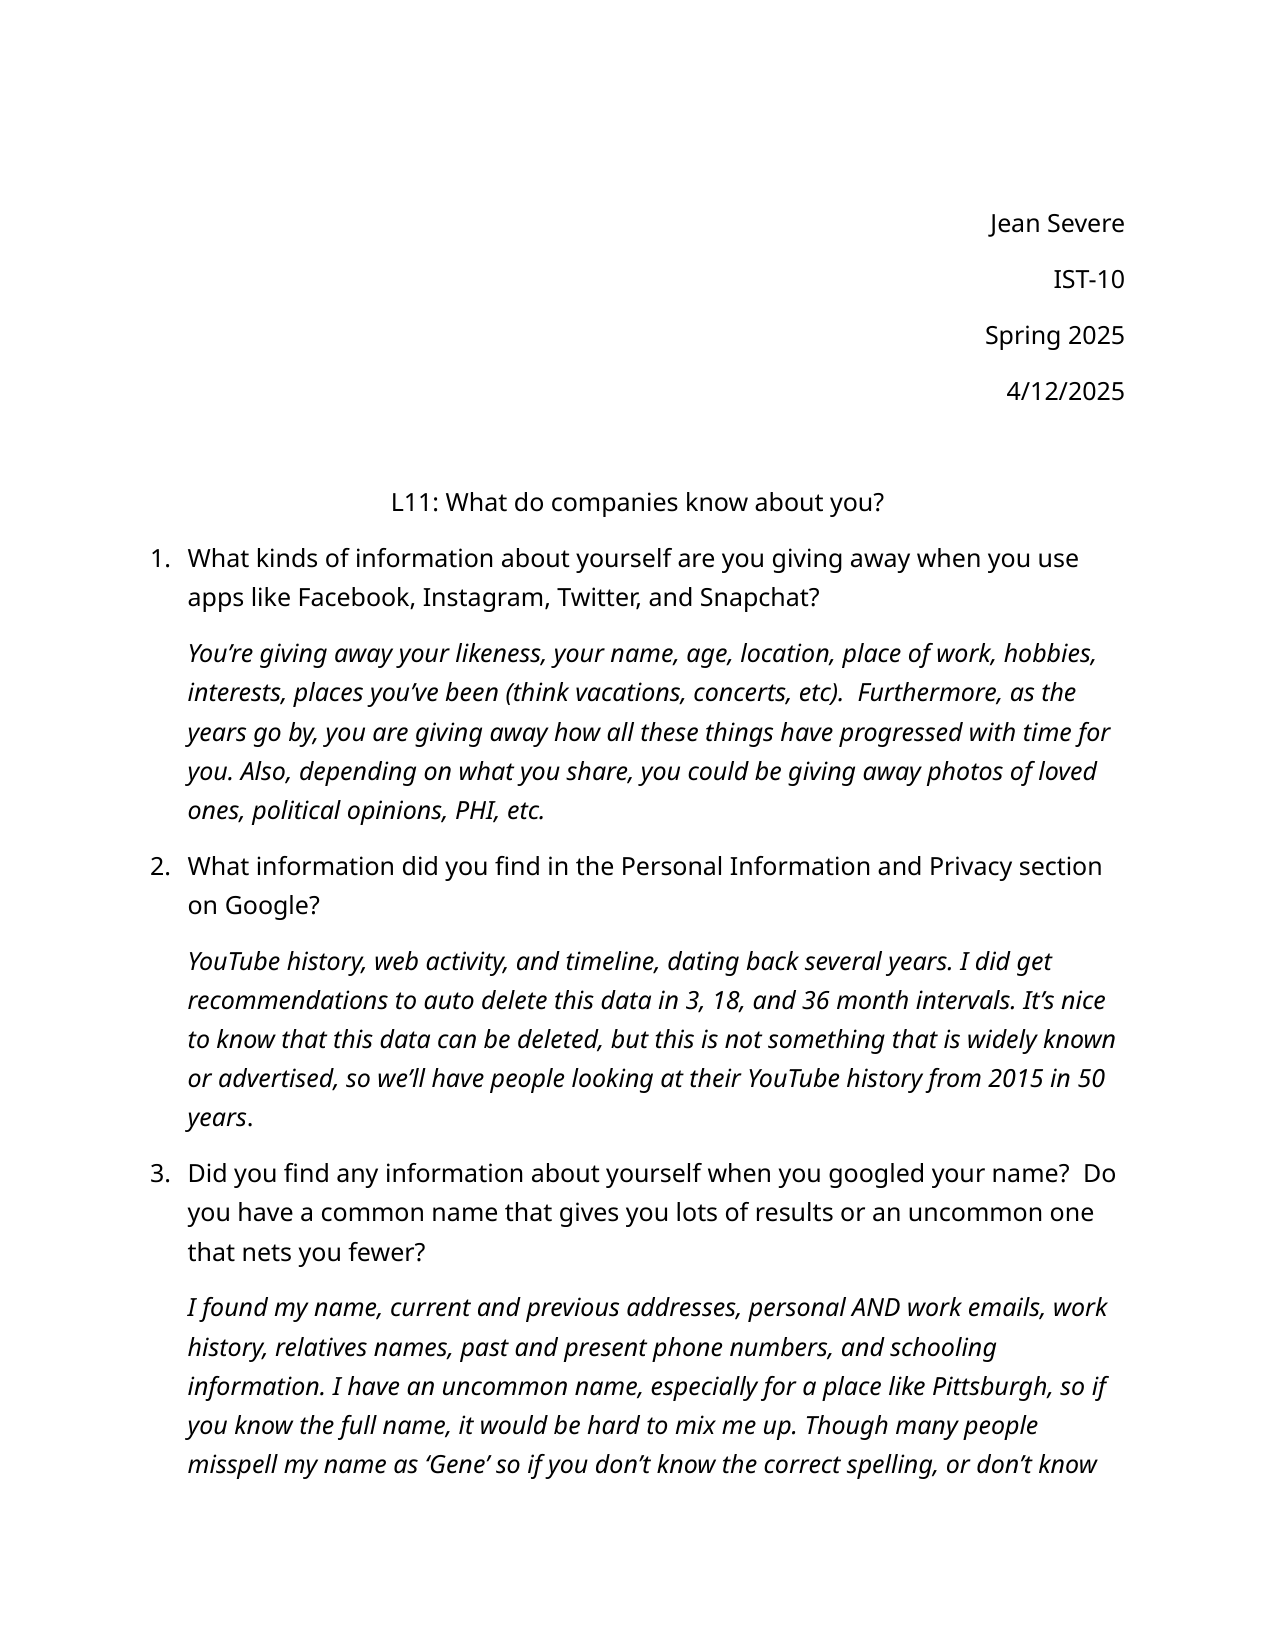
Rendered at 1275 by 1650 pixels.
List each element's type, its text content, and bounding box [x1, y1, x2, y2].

list What kinds of information about yourself are you giving away when you use apps like Facebook, Instagram, Twitter, and Snapchat? [150, 541, 1125, 614]
text IST-10 [150, 262, 1125, 296]
text Jean Severe [150, 206, 1125, 240]
text L11: What do companies know about you? [150, 485, 1125, 519]
text Spring 2025 [150, 317, 1125, 352]
text 4/12/2025 [150, 373, 1125, 407]
list Did you find any information about yourself when you googled your name? Do you have a common name that gives you lots of results or an uncommon one that nets you fewer? [150, 1156, 1125, 1268]
list What information did you find in the Personal Information and Privacy section on Google? [150, 848, 1125, 922]
text You’re giving away your likeness, your name, age, location, place of work, hobbies, interests, places you’ve been (think vacations, concerts, etc). Furthermore, as the years go by, you are giving away how all these things have progressed with time for you. Also, depending on what you share, you could be giving away photos of loved ones, political opinions, PHI, etc. [187, 636, 1125, 827]
text YouTube history, web activity, and timeline, dating back several years. I did get recommendations to auto delete this data in 3, 18, and 36 month intervals. It’s nice to know that this data can be deleted, but this is not something that is widely known or advertised, so we’ll have people looking at their YouTube history from 2015 in 50 years. [187, 943, 1125, 1134]
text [187, 1290, 1125, 1481]
